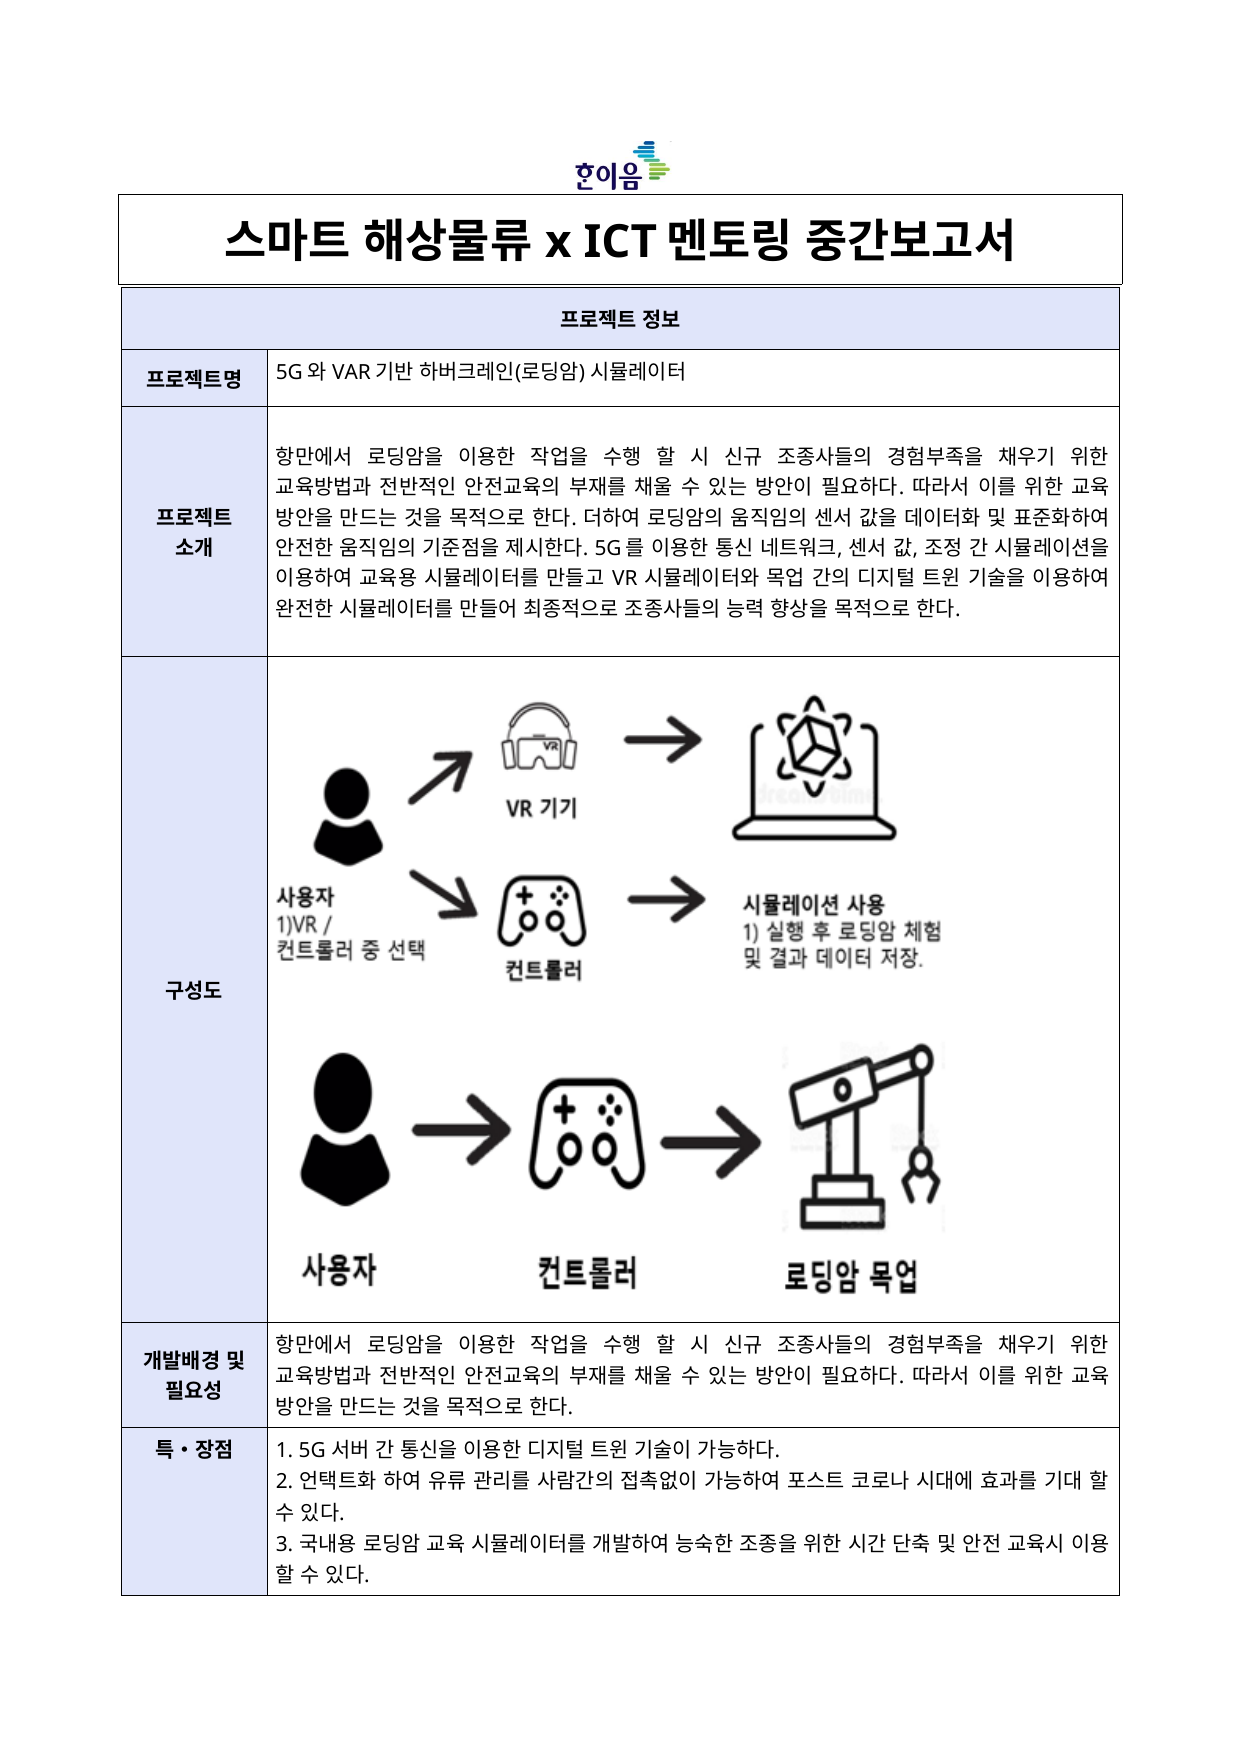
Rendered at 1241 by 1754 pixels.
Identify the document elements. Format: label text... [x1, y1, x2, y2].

picture [568, 141, 672, 194]
picture [275, 662, 949, 1316]
table_cell 프로젝트명 [122, 350, 267, 406]
table_header 스마트 해상물류 x ICT멘토링 중간보고서 [119, 195, 1122, 284]
table_cell 5G와 VAR기반 하버크레인(로딩암) 시뮬레이터 [268, 350, 1119, 406]
table_cell 특・장점 [122, 1428, 267, 1595]
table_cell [268, 1428, 1119, 1595]
table_cell 항만에서 로딩암을 이용한 작업을 수행 할 시 신규 조종사들의 경험부족을 채우기 위한 교육방법과 전반적인 안전교육의 부재를 채울 수 있는 방안이 필요하다. 따라서 이를 위한 교육 방안을 만드는 것을 목적으로 한다. 더하여 로딩암의 움직임의 센서 값을 데이터화 및 표준화하여 안전한 움직임의 기준점을 제시한다. 5G를 이용한 통신 네트워크, 센서 값, 조정 간 시뮬레이션을 이용하여 교육용 시뮬레이터를 만들고 VR 시뮬레이터와 목업 간의 디지털 트윈 기술을 이용하여 완전한 시뮬레이터를 만들어 최종적으로 조종사들의 능력 향상을 목적으로 한다. [268, 407, 1119, 656]
table_cell 항만에서 로딩암을 이용한 작업을 수행 할 시 신규 조종사들의 경험부족을 채우기 위한 교육방법과 전반적인 안전교육의 부재를 채울 수 있는 방안이 필요하다. 따라서 이를 위한 교육 방안을 만드는 것을 목적으로 한다. [268, 1323, 1119, 1427]
table_cell 프로젝트 소개 [122, 407, 267, 656]
table_cell [268, 657, 1119, 1322]
table_cell 개발배경 및 필요성 [122, 1323, 267, 1427]
table_cell 구성도 [122, 657, 267, 1322]
table_header 프로젝트 정보 [122, 288, 1119, 349]
